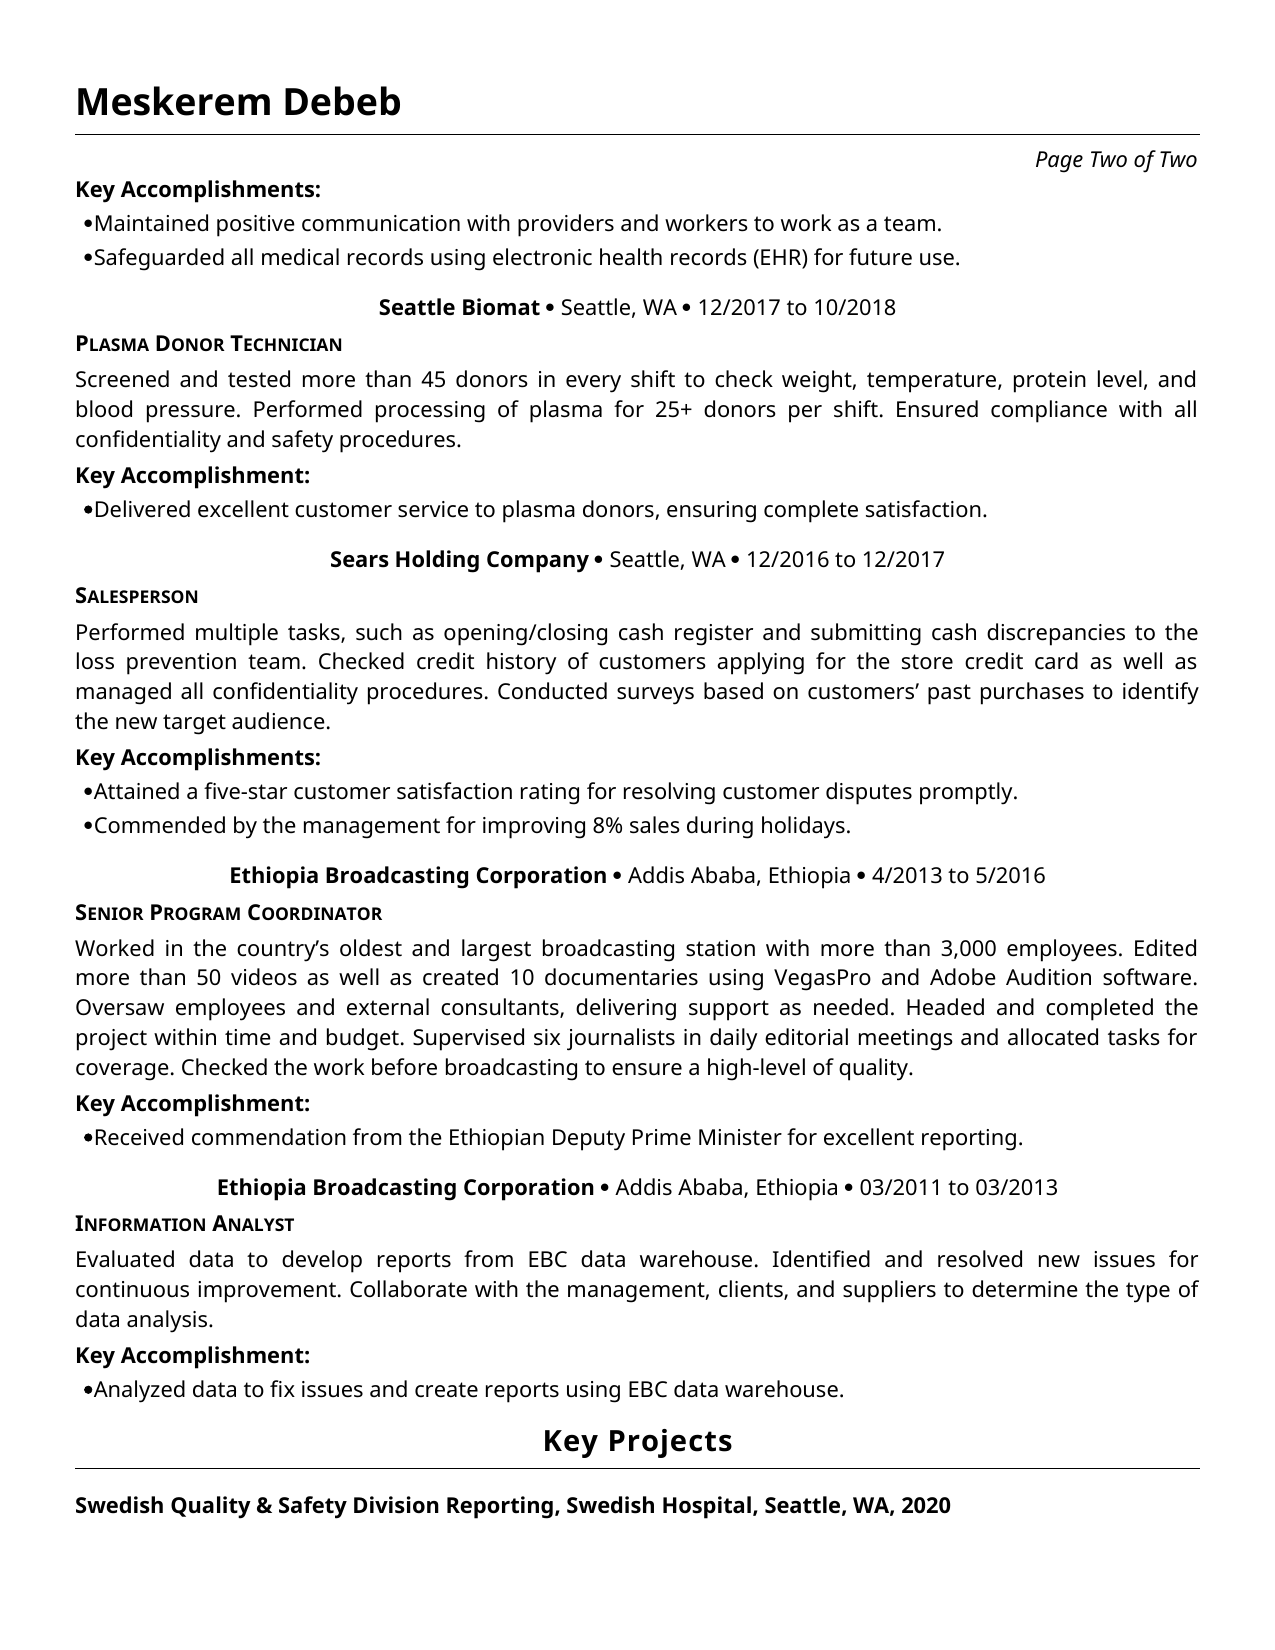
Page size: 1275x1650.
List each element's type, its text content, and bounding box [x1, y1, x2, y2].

list Safeguarded all medical records using electronic health records (EHR) for future use. [84, 241, 1200, 271]
text Senior Program Coordinator [75, 896, 1200, 926]
text Seattle Biomat Seattle, WA 12/2017 to 10/2018 [75, 292, 1200, 322]
list Attained a five-star customer satisfaction rating for resolving customer disputes promptly. [84, 776, 1200, 806]
text Key Accomplishments: [75, 173, 1200, 203]
text Key Accomplishments: [75, 742, 1200, 772]
list Received commendation from the Ethiopian Deputy Prime Minister for excellent reporting. [84, 1122, 1200, 1151]
list Commended by the management for improving 8% sales during holidays. [84, 810, 1200, 839]
text Evaluated data to develop reports from EBC data warehouse. Identified and resolved new issues for continuous improvement. Collaborate with the management, clients, and suppliers to determine the type of data analysis. [75, 1244, 1200, 1334]
list Maintained positive communication with providers and workers to work as a team. [84, 207, 1200, 237]
text Salesperson [75, 580, 1200, 610]
text Key Accomplishment: [75, 1088, 1200, 1117]
text Sears Holding Company Seattle, WA 12/2016 to 12/2017 [75, 544, 1200, 574]
text Screened and tested more than 45 donors in every shift to check weight, temperature, protein level, and blood pressure. Performed processing of plasma for 25+ donors per shift. Ensured compliance with all confidentiality and safety procedures. [75, 364, 1200, 453]
text Plasma Donor Technician [75, 328, 1200, 358]
text Key Accomplishment: [75, 460, 1200, 489]
text Swedish Quality & Safety Division Reporting, Swedish Hospital, Seattle, WA, 2020 [75, 1490, 1200, 1520]
list Delivered excellent customer service to plasma donors, ensuring complete satisfaction. [84, 494, 1200, 523]
list Analyzed data to fix issues and create reports using EBC data warehouse. [84, 1374, 1200, 1404]
text Ethiopia Broadcasting Corporation Addis Ababa, Ethiopia 4/2013 to 5/2016 [75, 860, 1200, 890]
text Key Projects [75, 1420, 1200, 1468]
text Performed multiple tasks, such as opening/closing cash register and submitting cash discrepancies to the loss prevention team. Checked credit history of customers applying for the store credit card as well as managed all confidentiality procedures. Conducted surveys based on customers’ past purchases to identify the new target audience. [75, 616, 1200, 736]
text Worked in the country’s oldest and largest broadcasting station with more than 3,000 employees. Edited more than 50 videos as well as created 10 documentaries using VegasPro and Adobe Audition software. Oversaw employees and external consultants, delivering support as needed. Headed and completed the project within time and budget. Supervised six journalists in daily editorial meetings and allocated tasks for coverage. Checked the work before broadcasting to ensure a high-level of quality. [75, 932, 1200, 1081]
text Information Analyst [75, 1208, 1200, 1238]
text Ethiopia Broadcasting Corporation Addis Ababa, Ethiopia 03/2011 to 03/2013 [75, 1172, 1200, 1202]
text Key Accomplishment: [75, 1340, 1200, 1370]
